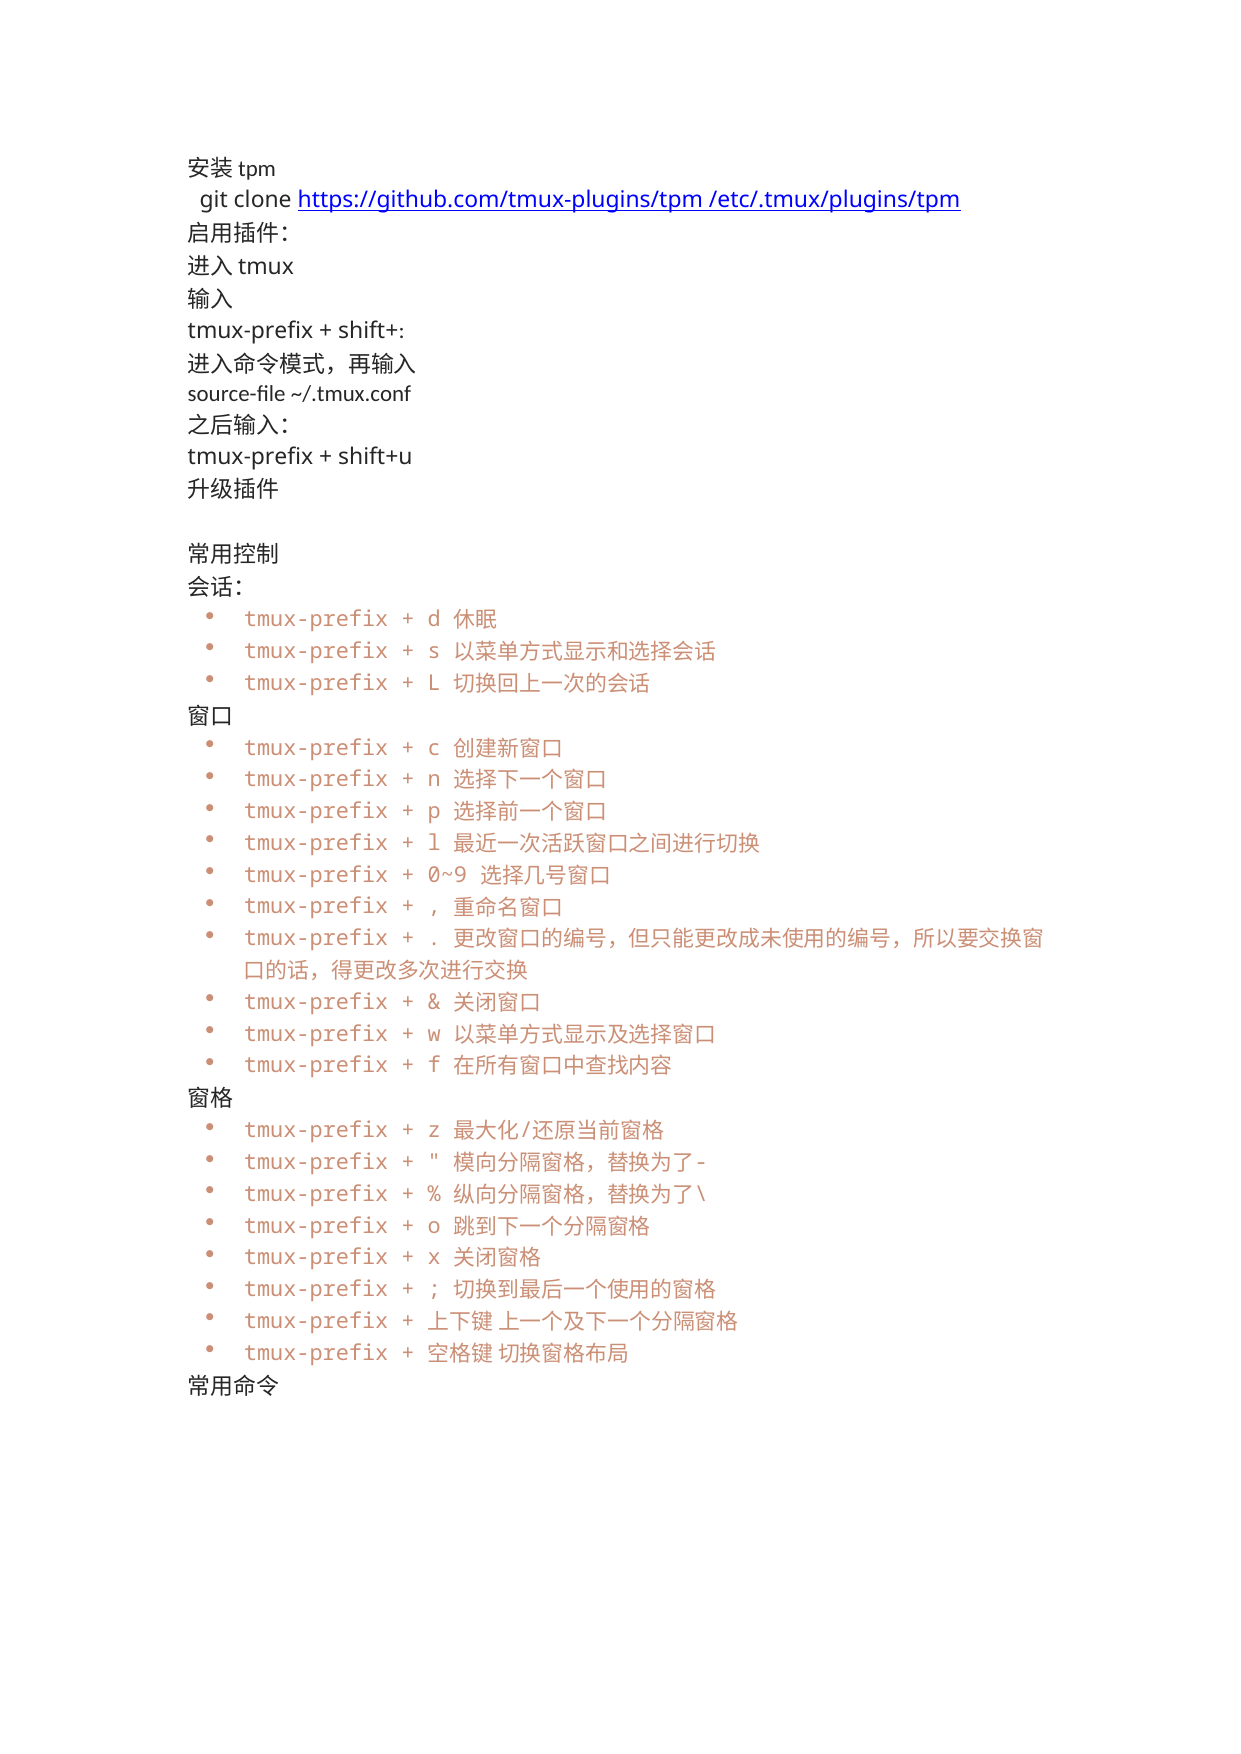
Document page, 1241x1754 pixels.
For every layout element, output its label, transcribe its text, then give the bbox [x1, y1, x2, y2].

text 窗格 [187, 1080, 1053, 1113]
text 之后输入： [187, 407, 1053, 440]
list tmux-prefix + s 以菜单方式显示和选择会话 [206, 634, 1053, 666]
list tmux-prefix + n 选择下一个窗口 [206, 762, 1053, 794]
list tmux-prefix + f 在所有窗口中查找内容 [206, 1048, 1053, 1080]
text source-file ~/.tmux.conf [187, 379, 1053, 407]
text 进入命令模式，再输入 [187, 346, 1053, 379]
list tmux-prefix + l 最近一次活跃窗口之间进行切换 [206, 826, 1053, 858]
text 常用控制 [187, 536, 1053, 569]
text 窗口 [187, 697, 1053, 731]
text git clone https://github.com/tmux-plugins/tpm /etc/.tmux/plugins/tpm [187, 183, 1053, 214]
text tmux-prefix + shift+u [187, 440, 1053, 471]
list tmux-prefix + c 创建新窗口 [206, 731, 1053, 762]
list tmux-prefix + . 更改窗口的编号，但只能更改成未使用的编号，所以要交换窗口的话，得更改多次进行交换 [206, 921, 1053, 985]
list tmux-prefix + o 跳到下一个分隔窗格 [206, 1209, 1053, 1240]
text 会话： [187, 569, 1053, 602]
list tmux-prefix + " 模向分隔窗格，替换为了- [206, 1145, 1053, 1177]
list tmux-prefix + w 以菜单方式显示及选择窗口 [206, 1017, 1053, 1048]
list tmux-prefix + z 最大化/还原当前窗格 [206, 1113, 1053, 1145]
list tmux-prefix + 空格键 切换窗格布局 [206, 1336, 1053, 1367]
list tmux-prefix + % 纵向分隔窗格，替换为了\ [206, 1177, 1053, 1209]
text 安装tpm [187, 150, 1053, 183]
text 常用命令 [187, 1367, 1053, 1401]
list tmux-prefix + x 关闭窗格 [206, 1240, 1053, 1272]
text 输入 [187, 281, 1053, 314]
text 启用插件： [187, 214, 1053, 248]
text 进入tmux [187, 248, 1053, 281]
list tmux-prefix + 上下键 上一个及下一个分隔窗格 [206, 1304, 1053, 1336]
list tmux-prefix + , 重命名窗口 [206, 889, 1053, 921]
list tmux-prefix + L 切换回上一次的会话 [206, 666, 1053, 697]
list tmux-prefix + ; 切换到最后一个使用的窗格 [206, 1272, 1053, 1304]
list tmux-prefix + d 休眠 [206, 602, 1053, 634]
text 升级插件 [187, 471, 1053, 504]
list tmux-prefix + & 关闭窗口 [206, 985, 1053, 1017]
list tmux-prefix + 0~9 选择几号窗口 [206, 858, 1053, 889]
text tmux-prefix + shift+: [187, 314, 1053, 346]
list tmux-prefix + p 选择前一个窗口 [206, 794, 1053, 826]
